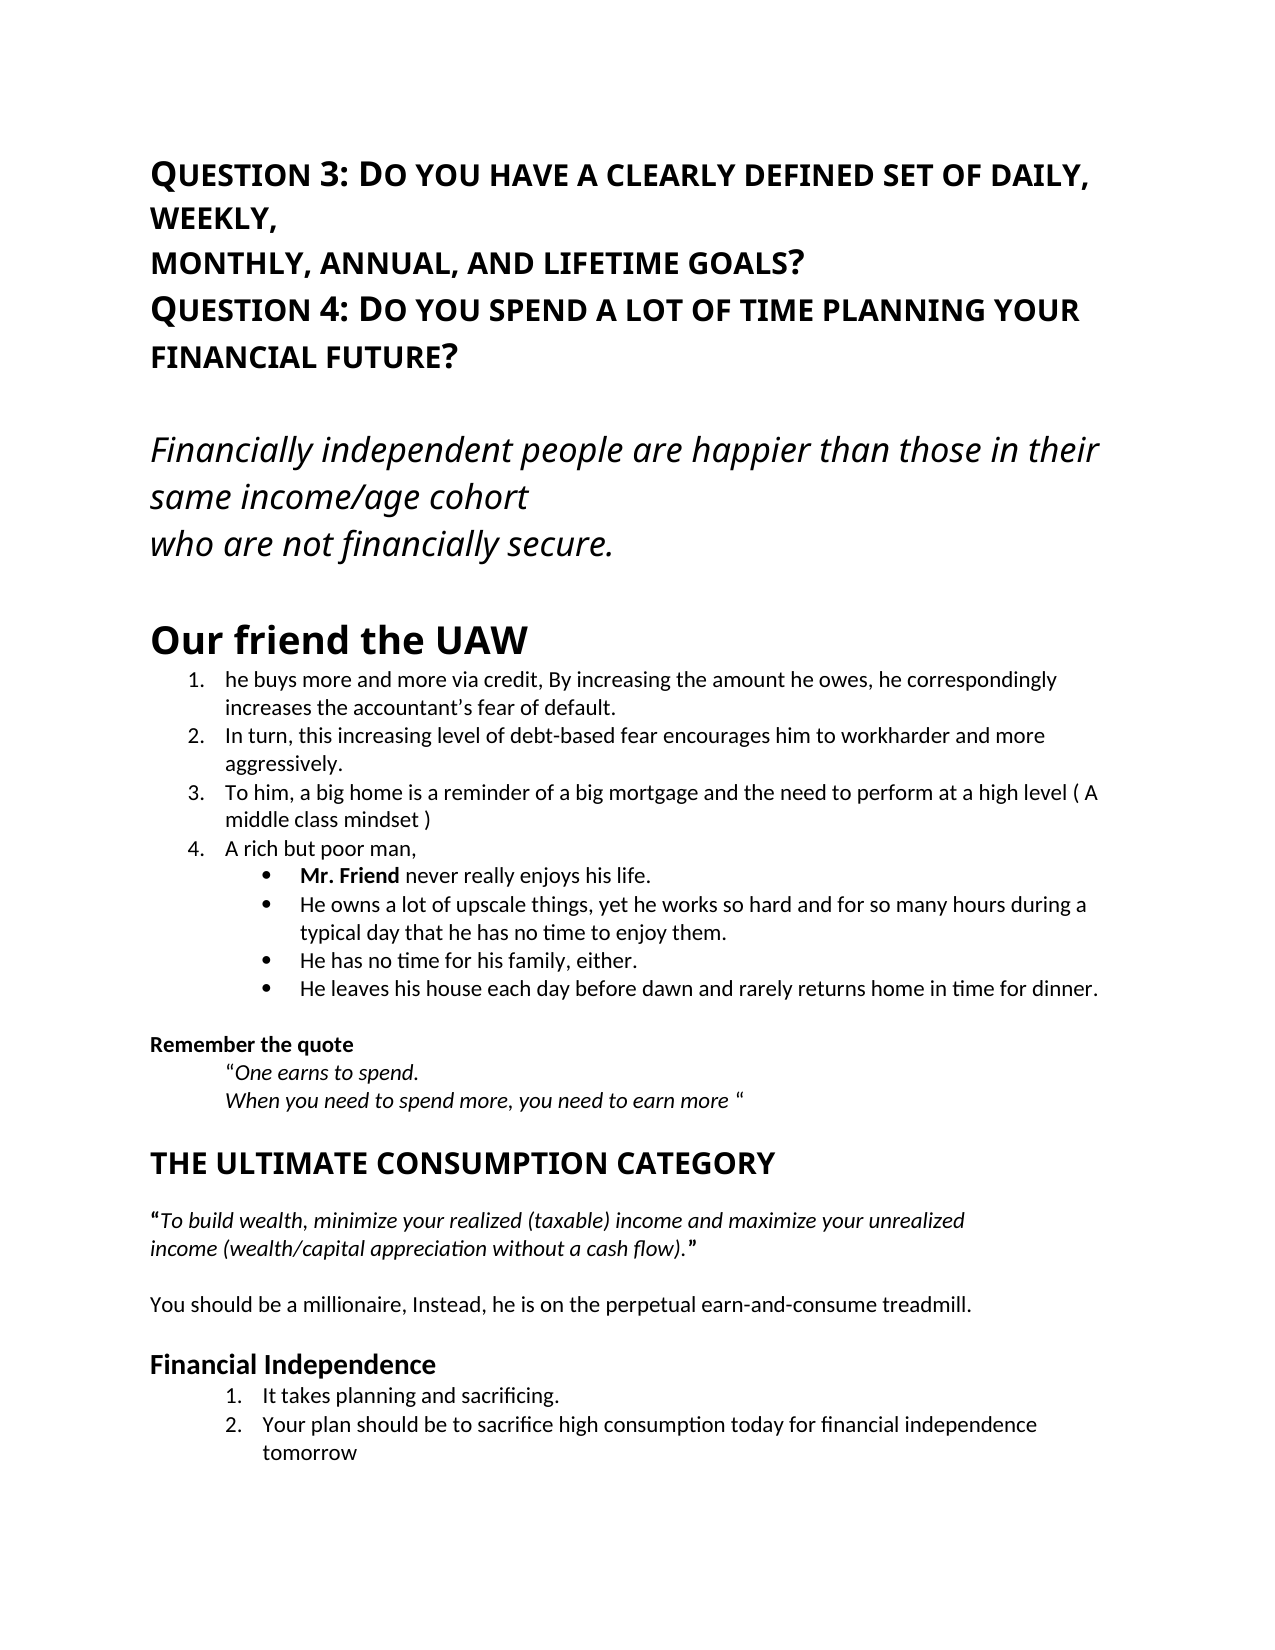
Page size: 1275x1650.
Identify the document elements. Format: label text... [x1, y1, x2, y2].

list Mr. Friend never really enjoys his life. [262, 862, 1125, 890]
list he buys more and more via credit, By increasing the amount he owes, he correspondingly increases the accountant’s fear of default. [187, 666, 1125, 722]
list In turn, this increasing level of debt-based fear encourages him to workharder and more aggressively. [187, 722, 1125, 778]
text You should be a millionaire, Instead, he is on the perpetual earn-and-consume treadmill. [150, 1290, 1125, 1318]
text MONTHLY, ANNUAL, AND LIFETIME GOALS? [150, 238, 1125, 285]
text QUESTION 4: DO YOU SPEND A LOT OF TIME PLANNING YOUR FINANCIAL FUTURE? [150, 285, 1125, 379]
text QUESTION 3: DO YOU HAVE A CLEARLY DEFINED SET OF DAILY, WEEKLY, [150, 150, 1125, 238]
list Your plan should be to sacrifice high consumption today for financial independence tomorrow [225, 1410, 1125, 1466]
list To him, a big home is a reminder of a big mortgage and the need to perform at a high level ( A middle class mindset ) [187, 778, 1125, 834]
text “One earns to spend. [150, 1058, 1125, 1086]
list It takes planning and sacrificing. [225, 1382, 1125, 1410]
text who are not financially secure. [150, 519, 1125, 566]
text When you need to spend more, you need to earn more “ [150, 1086, 1125, 1114]
list A rich but poor man, [187, 834, 1125, 862]
text THE ULTIMATE CONSUMPTION CATEGORY [150, 1142, 1125, 1183]
text Financial Independence [150, 1346, 1125, 1382]
list He owns a lot of upscale things, yet he works so hard and for so many hours during a typical day that he has no time to enjoy them. [262, 890, 1125, 946]
text income (wealth/capital appreciation without a cash flow).” [150, 1234, 1125, 1262]
list He leaves his house each day before dawn and rarely returns home in time for dinner. [262, 974, 1125, 1002]
list He has no time for his family, either. [262, 946, 1125, 974]
text Financially independent people are happier than those in their same income/age cohort [150, 426, 1125, 519]
text “To build wealth, minimize your realized (taxable) income and maximize your unrealized [150, 1206, 1125, 1234]
text Remember the quote [150, 1030, 1125, 1058]
text Our friend the UAW [150, 613, 1125, 666]
